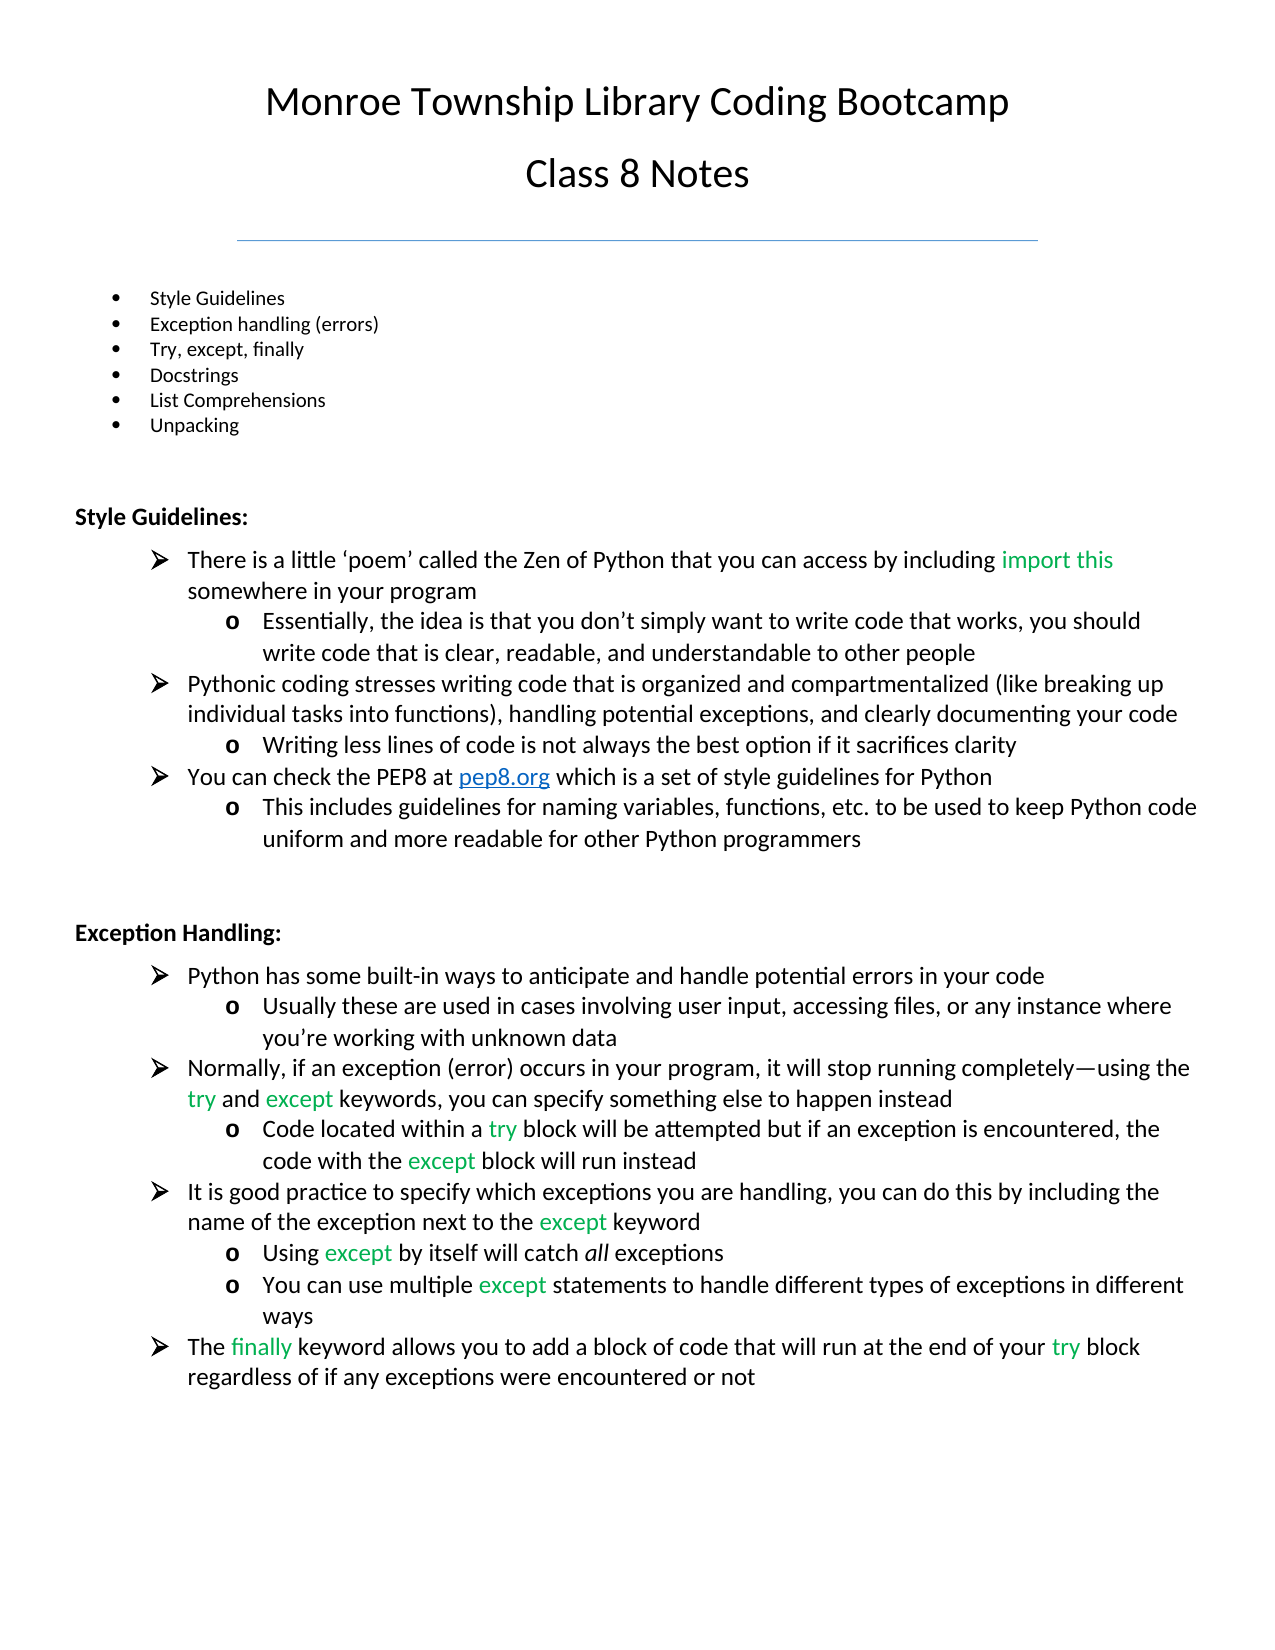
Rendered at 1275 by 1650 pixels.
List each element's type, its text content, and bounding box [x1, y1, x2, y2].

list Essentially, the idea is that you don’t simply want to write code that works, you should write code that is clear, readable, and understandable to other people [225, 606, 1200, 668]
text Style Guidelines: [75, 501, 1200, 532]
list Docstrings [112, 362, 1200, 387]
list Usually these are used in cases involving user input, accessing files, or any instance where you’re working with unknown data [225, 990, 1200, 1053]
list Style Guidelines [112, 286, 1200, 311]
text Class 8 Notes [75, 147, 1200, 197]
text Monroe Township Library Coding Bootcamp [75, 75, 1200, 126]
list There is a little ‘poem’ called the Zen of Python that you can access by including import this somewhere in your program [150, 544, 1200, 606]
list You can check the PEP8 at pep8.org which is a set of style guidelines for Python [150, 761, 1200, 791]
list List Comprehensions [112, 387, 1200, 413]
list Pythonic coding stresses writing code that is organized and compartmentalized (like breaking up individual tasks into functions), handling potential exceptions, and clearly documenting your code [150, 668, 1200, 729]
list Exception handling (errors) [112, 311, 1200, 336]
list Code located within a try block will be attempted but if an exception is encountered, the code with the except block will run instead [225, 1114, 1200, 1176]
list Normally, if an exception (error) occurs in your program, it will stop running completely—using the try and except keywords, you can specify something else to happen instead [150, 1053, 1200, 1114]
list It is good practice to specify which exceptions you are handling, you can do this by including the name of the exception next to the except keyword [150, 1176, 1200, 1237]
list Python has some built-in ways to anticipate and handle potential errors in your code [150, 960, 1200, 990]
list Using except by itself will catch all exceptions [225, 1237, 1200, 1269]
list Writing less lines of code is not always the best option if it sacrifices clarity [225, 729, 1200, 761]
list Unpacking [112, 413, 1200, 438]
list The finally keyword allows you to add a block of code that will run at the end of your try block regardless of if any exceptions were encountered or not [150, 1331, 1200, 1392]
list You can use multiple except statements to handle different types of exceptions in different ways [225, 1269, 1200, 1331]
list This includes guidelines for naming variables, functions, etc. to be used to keep Python code uniform and more readable for other Python programmers [225, 791, 1200, 853]
list Try, except, finally [112, 336, 1200, 362]
text Exception Handling: [75, 917, 1200, 947]
